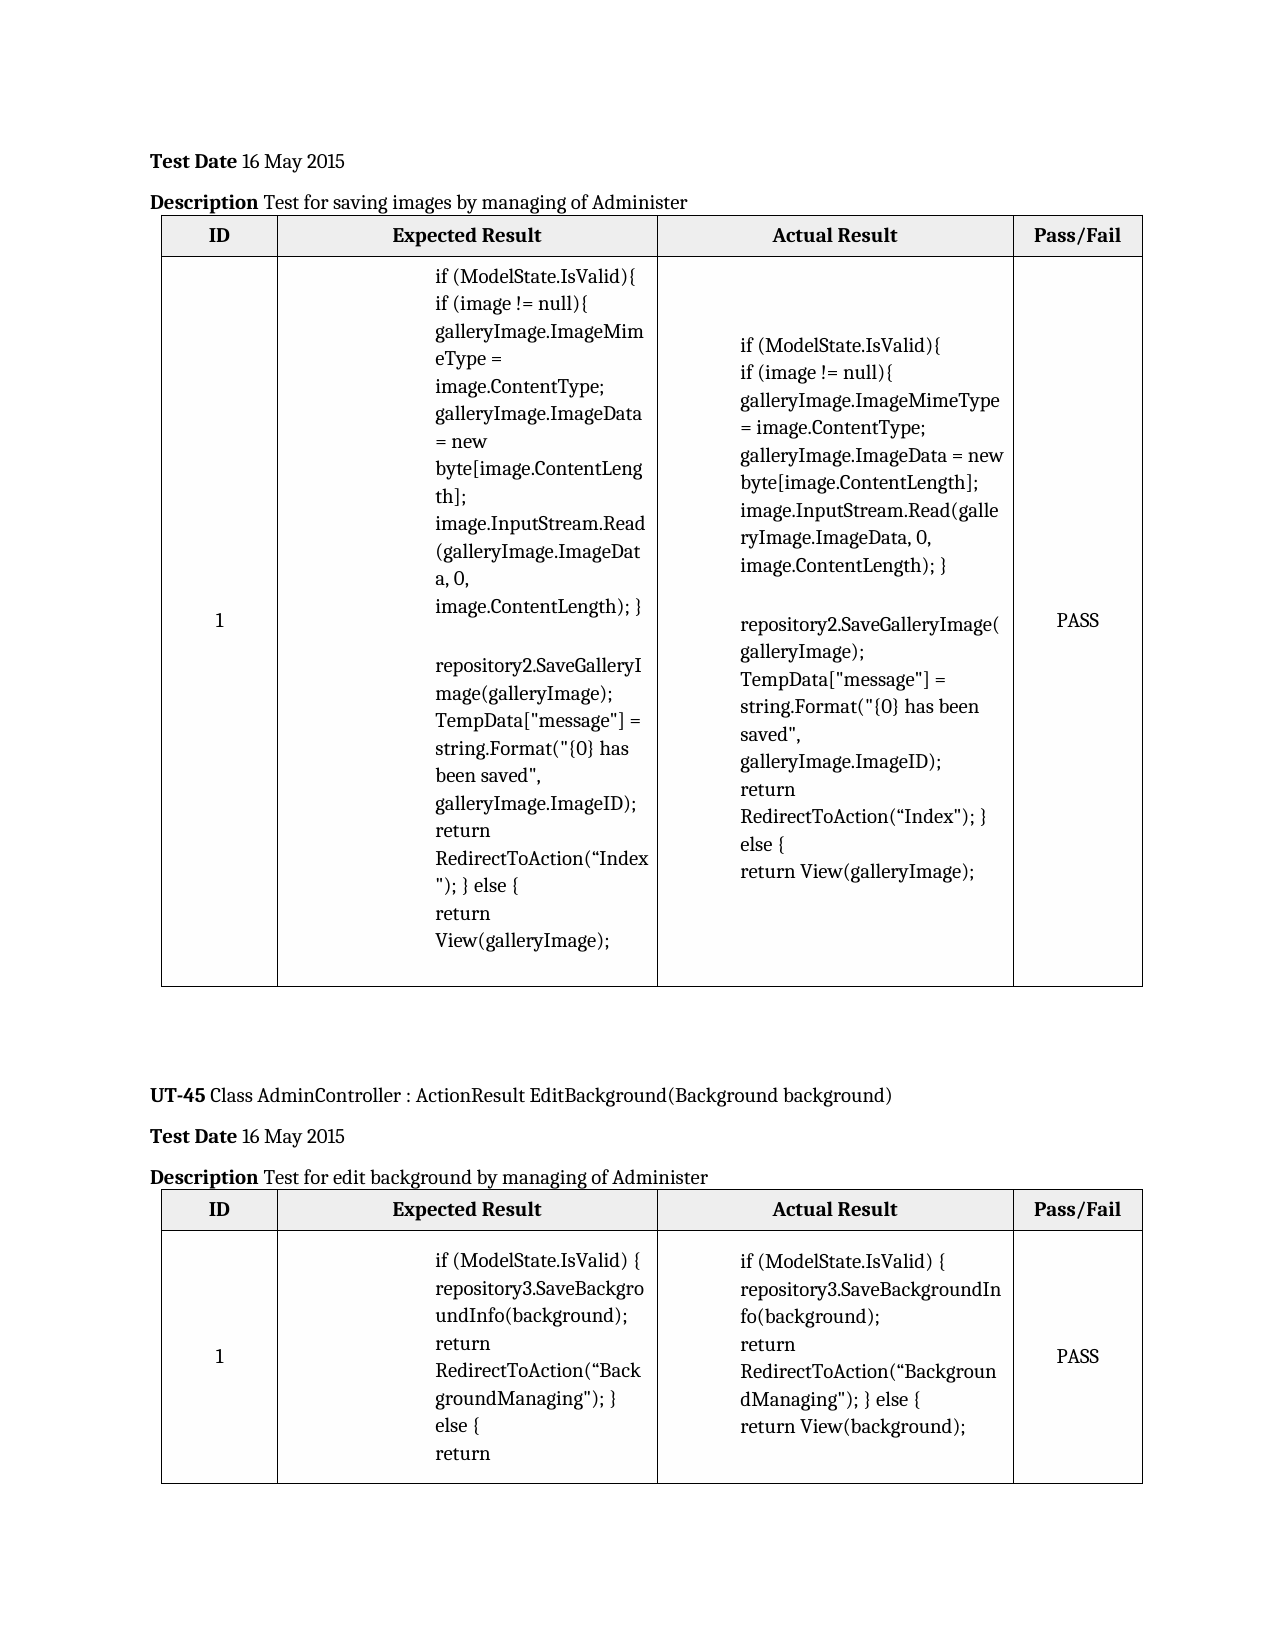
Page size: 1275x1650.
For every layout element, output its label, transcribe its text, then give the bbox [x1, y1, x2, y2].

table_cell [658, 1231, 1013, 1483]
text Test Date 16 May 2015 [150, 1125, 1125, 1149]
text Test Date 16 May 2015 [150, 150, 1125, 174]
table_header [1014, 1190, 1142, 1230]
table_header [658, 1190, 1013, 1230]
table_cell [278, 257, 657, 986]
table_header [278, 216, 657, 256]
text Description Test for edit background by managing of Administer [150, 1165, 1125, 1189]
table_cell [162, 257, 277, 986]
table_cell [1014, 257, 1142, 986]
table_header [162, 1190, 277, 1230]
text UT-45 Class AdminController : ActionResult EditBackground(Background background) [150, 1084, 1125, 1108]
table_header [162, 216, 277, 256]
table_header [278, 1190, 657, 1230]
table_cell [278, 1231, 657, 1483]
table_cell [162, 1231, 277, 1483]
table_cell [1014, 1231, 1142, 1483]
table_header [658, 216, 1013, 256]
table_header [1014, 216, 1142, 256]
text Description Test for saving images by managing of Administer [150, 191, 1125, 214]
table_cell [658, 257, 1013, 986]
